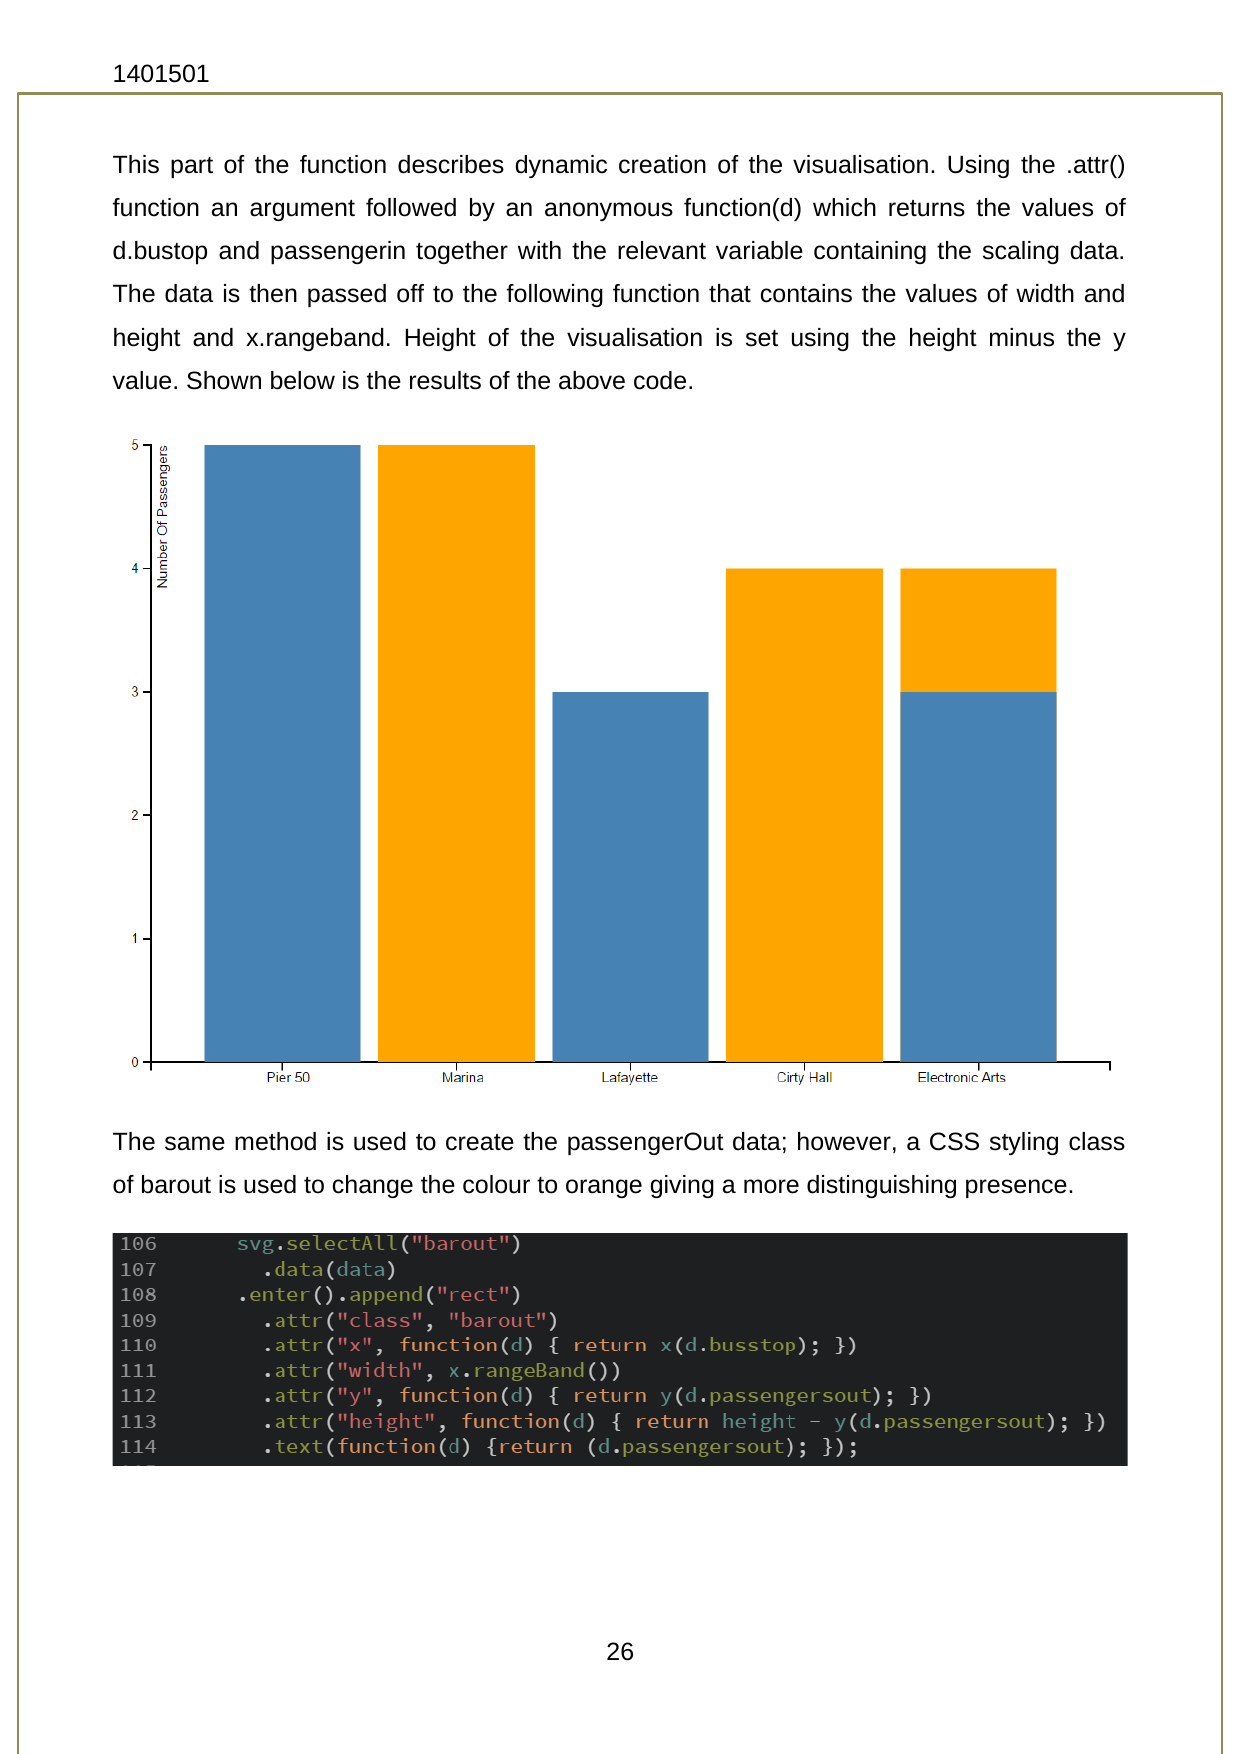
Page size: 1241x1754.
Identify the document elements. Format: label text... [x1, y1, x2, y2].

picture [112, 429, 1128, 1092]
text This part of the function describes dynamic creation of the visualisation. Using the .attr() function an argument followed by an anonymous function(d) which returns the values of d.bustop and passengerin together with the relevant variable containg the scaling data. The data is then passed off to the following contains the values of width and height and x.rangeband. Height of the visualisation is set using the height minus the y value. Shown below is the results of the above code. [112, 150, 1128, 394]
picture [112, 1233, 1128, 1466]
text The same method is used to create the passengerOut a CSS styling class of barout is used to change the colour to orange [112, 1127, 1128, 1198]
